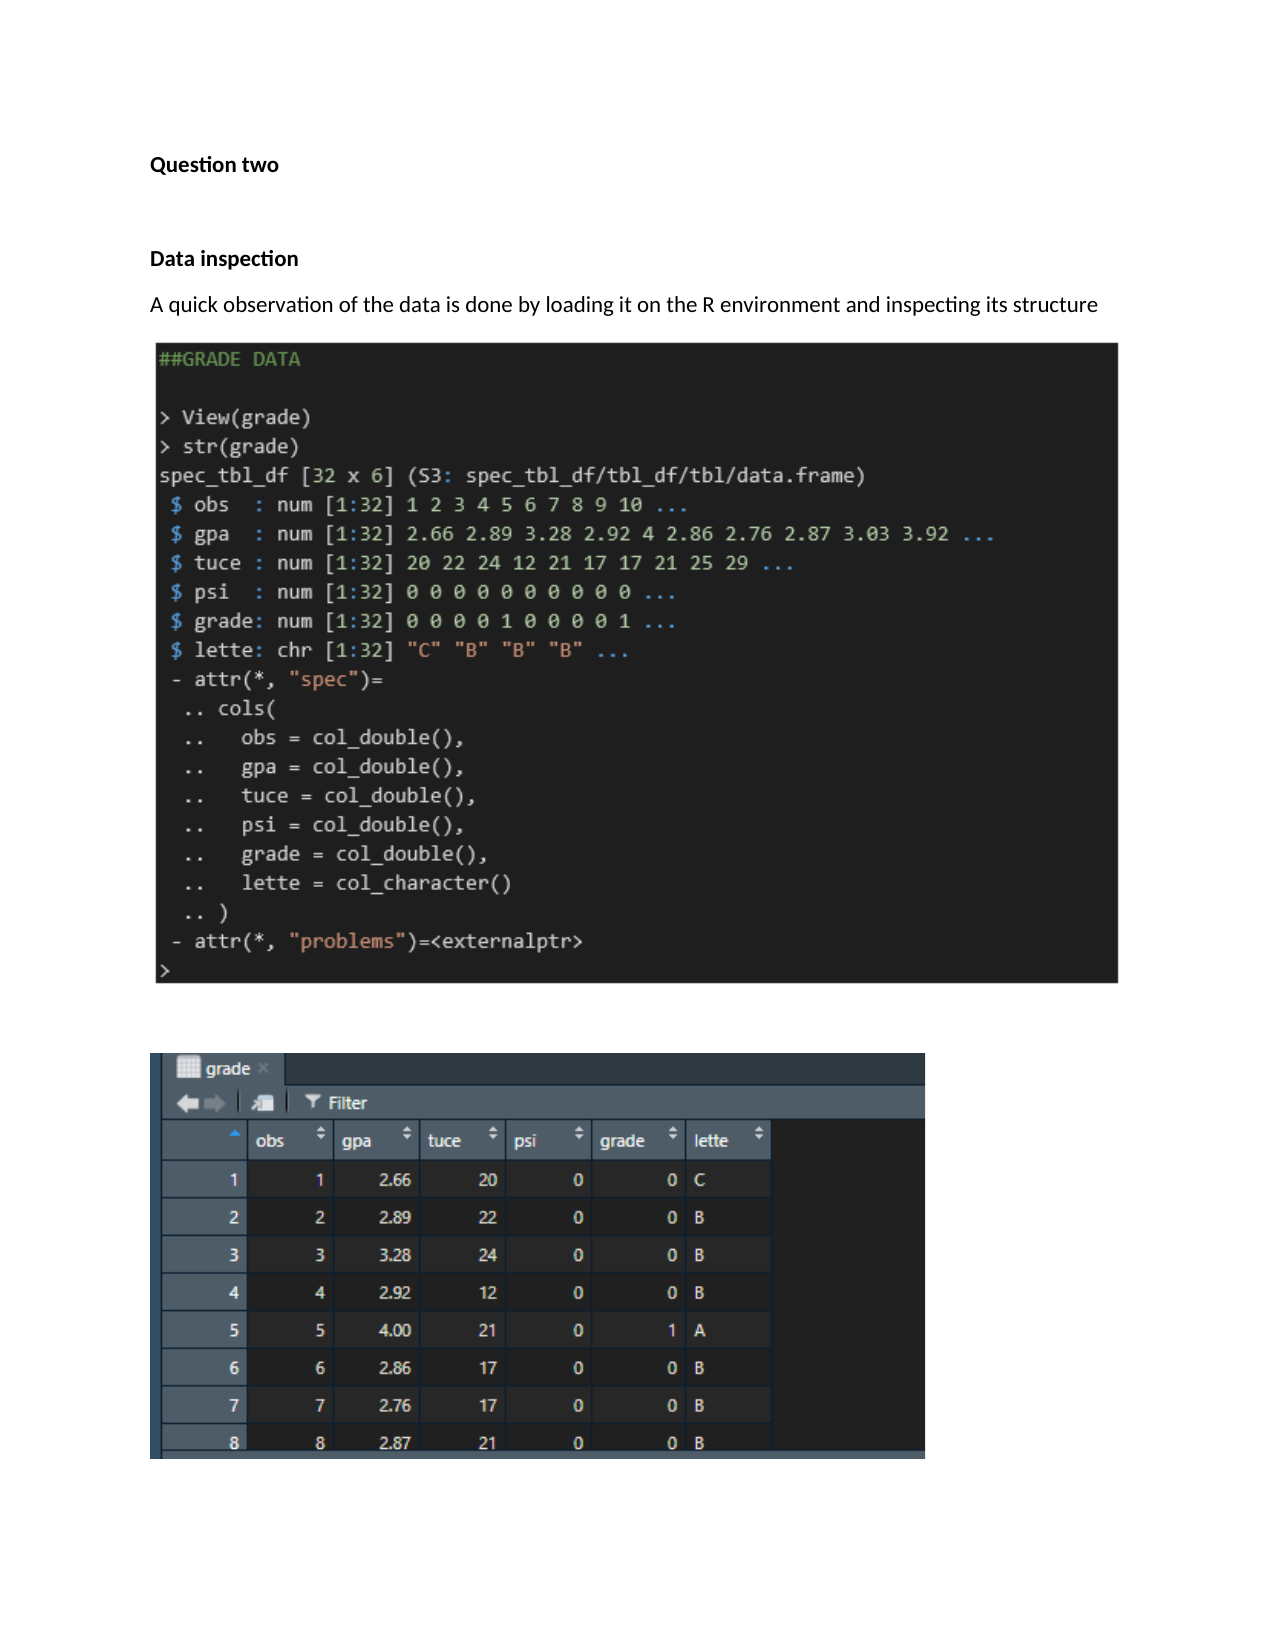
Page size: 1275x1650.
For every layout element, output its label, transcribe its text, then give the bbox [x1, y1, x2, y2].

text Question two [150, 150, 1125, 178]
text A quick observation of the data is done by loading it on the R environment and inspecting its structure [150, 291, 1125, 319]
picture [150, 337, 1125, 988]
picture [150, 1053, 926, 1459]
text Data inspection [150, 244, 1125, 272]
